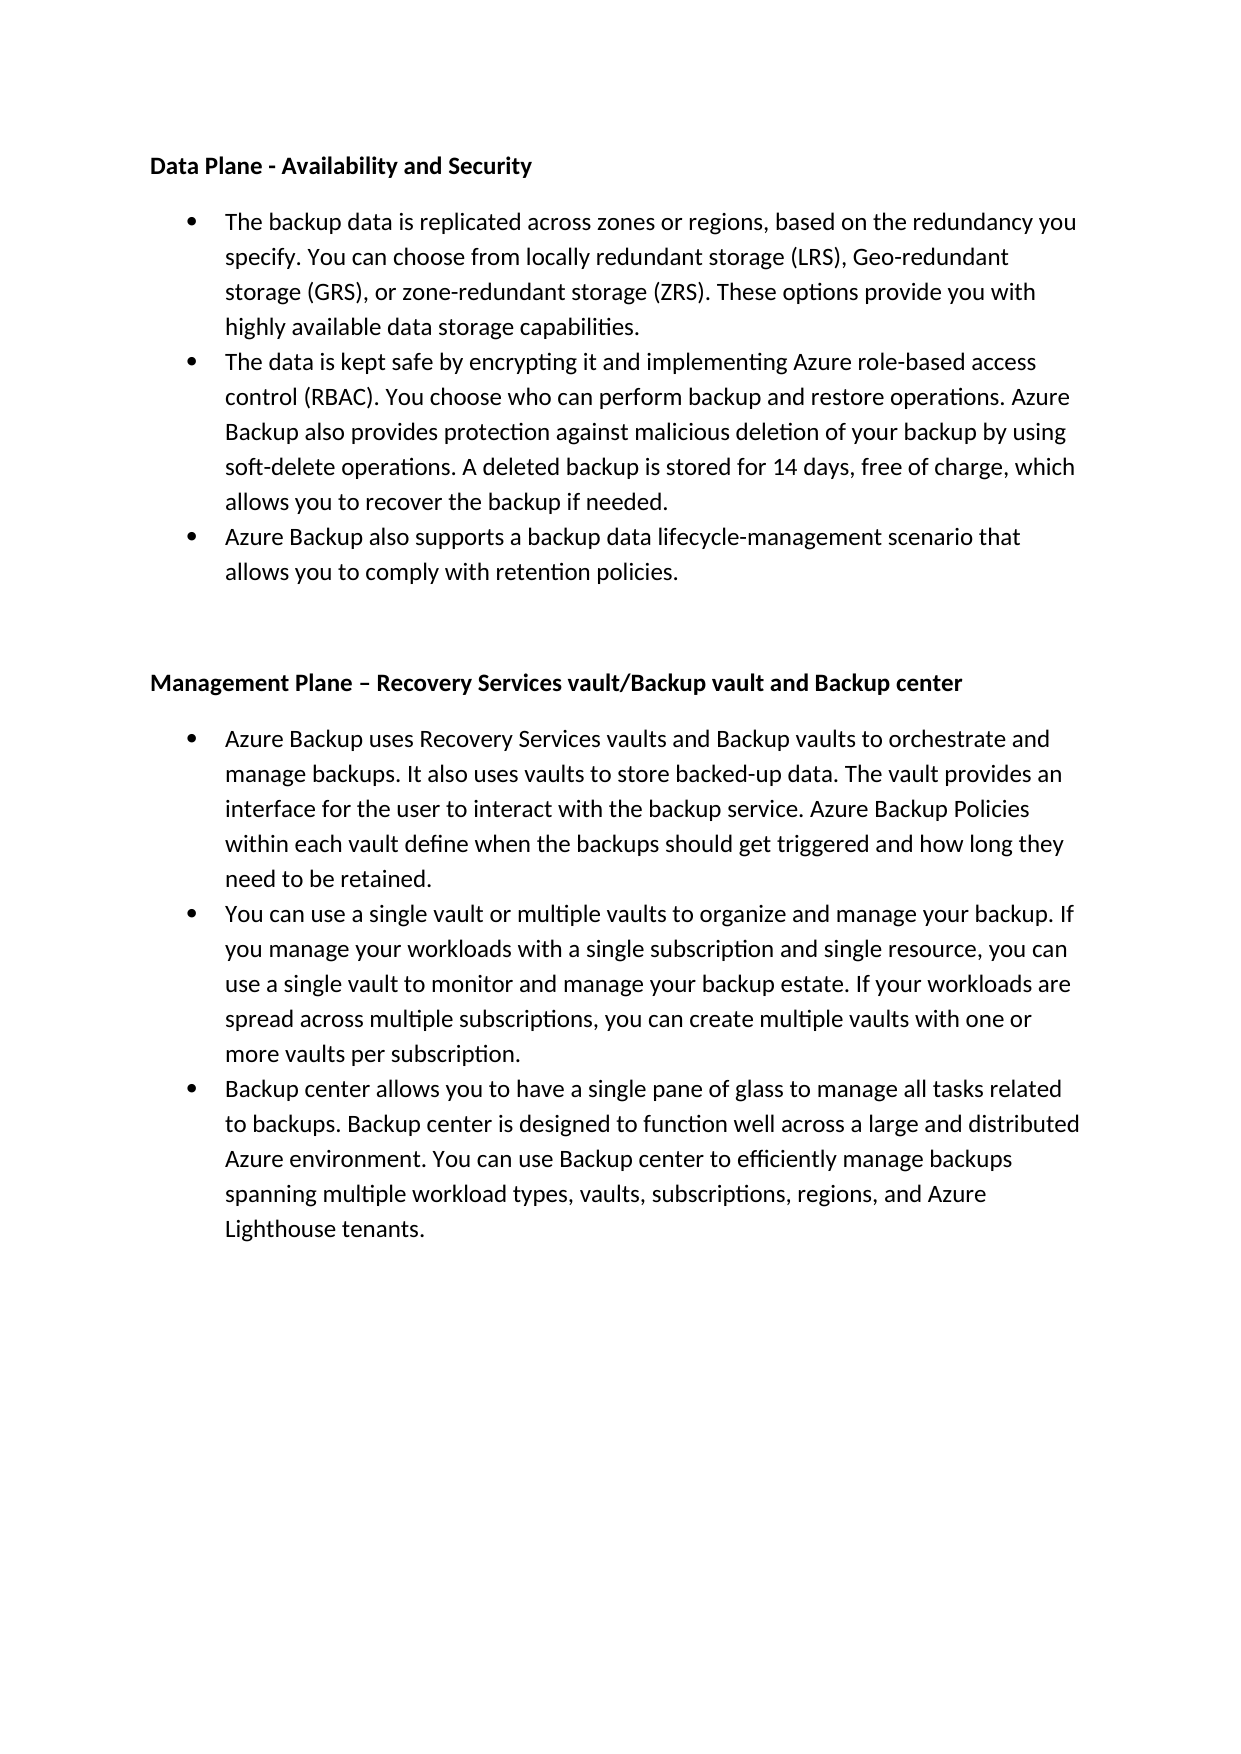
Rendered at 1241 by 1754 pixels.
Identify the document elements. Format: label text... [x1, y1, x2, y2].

list The data is kept safe by encrypting it and implementing Azure role-based access control (RBAC). You choose who can perform backup and restore operations. Azure Backup also provides protection against malicious deletion of your backup by using soft-delete operations. A deleted backup is stored for 14 days, free of charge, which allows you to recover the backup if needed. [187, 346, 1090, 516]
text Management Plane – Recovery Services vault/Backup vault and Backup center [150, 667, 1090, 698]
list Azure Backup also supports a backup data lifecycle-management scenario that allows you to comply with retention policies. [187, 521, 1090, 586]
list The backup data is replicated across zones or regions, based on the redundancy you specify. You can choose from locally redundant storage (LRS), Geo-redundant storage (GRS), or zone-redundant storage (ZRS). These options provide you with highly available data storage capabilities. [187, 206, 1090, 341]
list Backup center allows you to have a single pane of glass to manage all tasks related to backups. Backup center is designed to function well across a large and distributed Azure environment. You can use Backup center to efficiently manage backups spanning multiple workload types, vaults, subscriptions, regions, and Azure Lighthouse tenants. [187, 1073, 1090, 1244]
list Azure Backup uses Recovery Services vaults and Backup vaults to orchestrate and manage backups. It also uses vaults to store backed-up data. The vault provides an interface for the user to interact with the backup service. Azure Backup Policies within each vault define when the backups should get triggered and how long they need to be retained. [187, 723, 1090, 894]
list You can use a single vault or multiple vaults to organize and manage your backup. If you manage your workloads with a single subscription and single resource, you can use a single vault to monitor and manage your backup estate. If your workloads are spread across multiple subscriptions, you can create multiple vaults with one or more vaults per subscription. [187, 898, 1090, 1069]
text Data Plane - Availability and Security [150, 150, 1090, 181]
